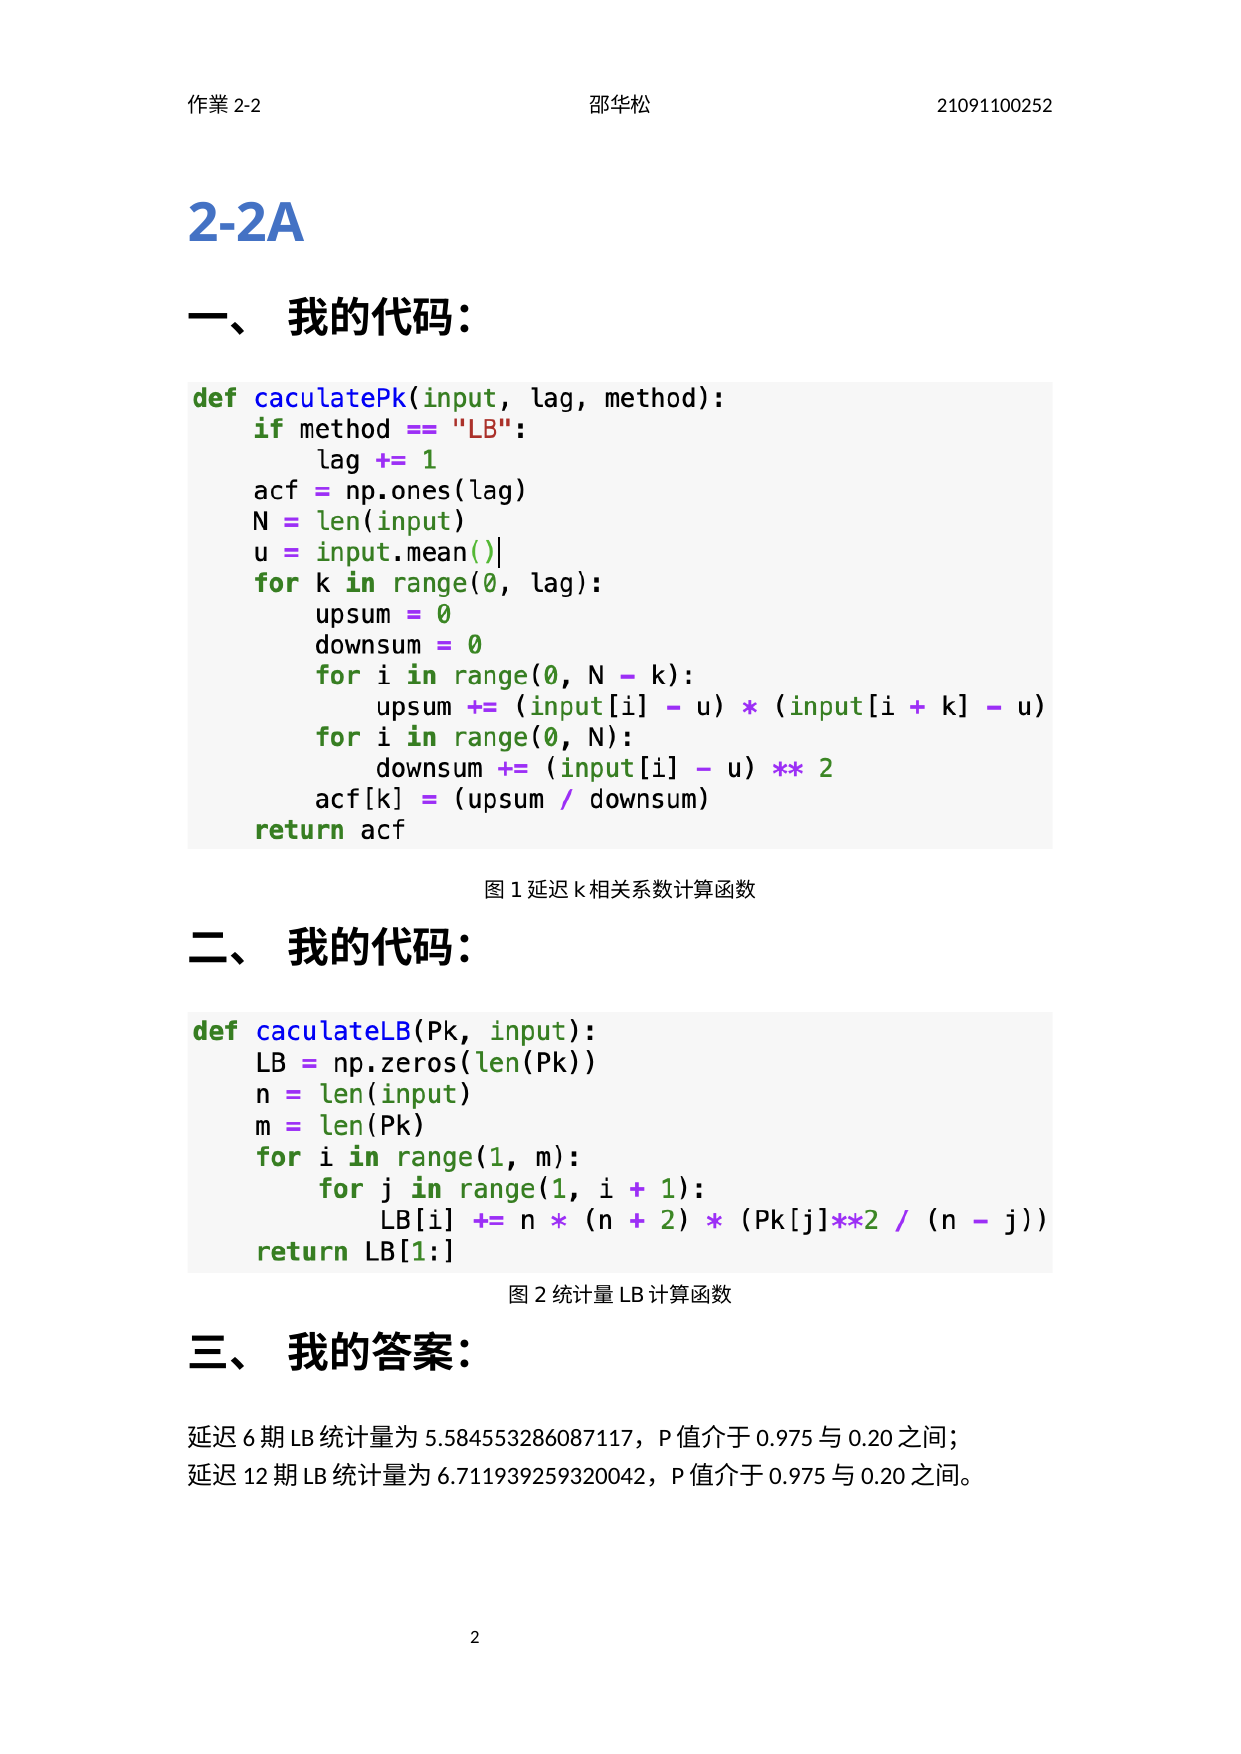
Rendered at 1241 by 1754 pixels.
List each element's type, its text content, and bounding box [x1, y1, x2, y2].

text 图 1 延迟k相关系数计算函数 [187, 869, 1053, 907]
picture [187, 1012, 1053, 1273]
subtitle 我的代码： [187, 907, 1053, 982]
text 延迟12期LB统计量为6.711939259320042，P值介于0.975与0.20之间。 [187, 1455, 1053, 1492]
subtitle 我的答案： [187, 1312, 1053, 1387]
picture [187, 382, 1053, 849]
text 图 2 统计量LB计算函数 [187, 1275, 1053, 1312]
subtitle 我的代码： [187, 277, 1053, 352]
subtitle 2-2A [187, 183, 1053, 258]
text 延迟6期LB统计量为5.584553286087117，P值介于0.975与0.20之间； [187, 1417, 1053, 1455]
